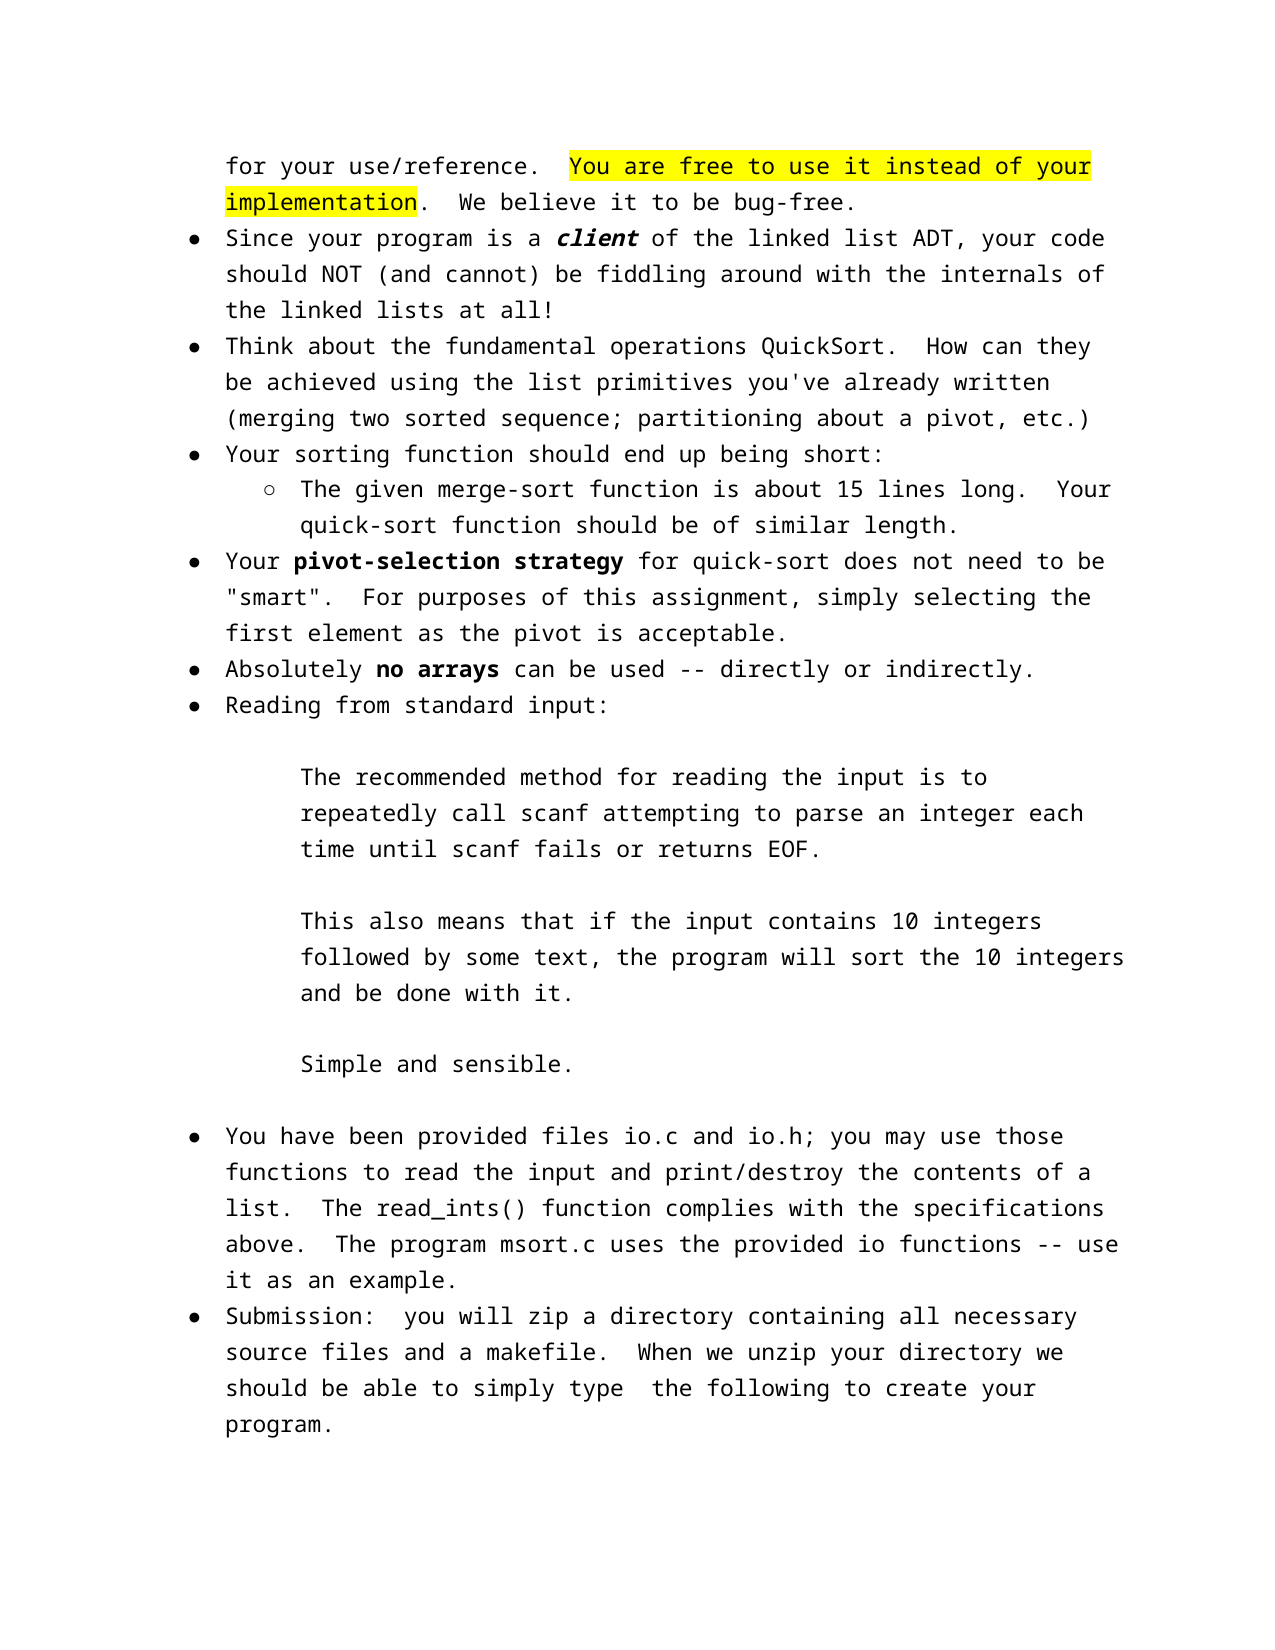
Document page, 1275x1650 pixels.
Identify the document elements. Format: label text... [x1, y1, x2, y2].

list Reading from standard input: [187, 689, 1125, 720]
list Absolutely no arrays can be used -- directly or indirectly. [187, 653, 1125, 684]
text The recommended method for reading the input is to repeatedly call scanf attempting to parse an integer each time until scanf fails or returns EOF. [300, 761, 1125, 864]
list You have been provided files io.c and io.h; you may use those functions to read the input and print/destroy the contents of a list. The read_ints() function complies with the specifications above. The program msort.c uses the provided io functions -- use it as an example. [187, 1120, 1125, 1295]
list Since your program is a client of the linked list ADT, your code should NOT (and cannot) be fiddling around with the internals of the linked lists at all! [187, 222, 1125, 325]
list Your sorting function should end up being short: [187, 437, 1125, 469]
text This also means that if the input contains 10 integers followed by some text, the program will sort the 10 integers and be done with it. [300, 905, 1125, 1008]
list Submission: you will zip a directory containing all necessary source files and a makefile. When we unzip your directory we should be able to simply type the following to create your program. [187, 1300, 1125, 1439]
list Think about the fundamental operations QuickSort. How can they be achieved using the list primitives you've already written (merging two sorted sequence; partitioning about a pivot, etc.) [187, 330, 1125, 433]
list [187, 150, 1125, 217]
list The given merge-sort function is about 15 lines long. Your quick-sort function should be of similar length. [262, 473, 1125, 541]
text Simple and sensible. [300, 1048, 1125, 1080]
list Your pivot-selection strategy for quick-sort does not need to be "smart". For purposes of this assignment, simply selecting the first element as the pivot is acceptable. [187, 545, 1125, 648]
